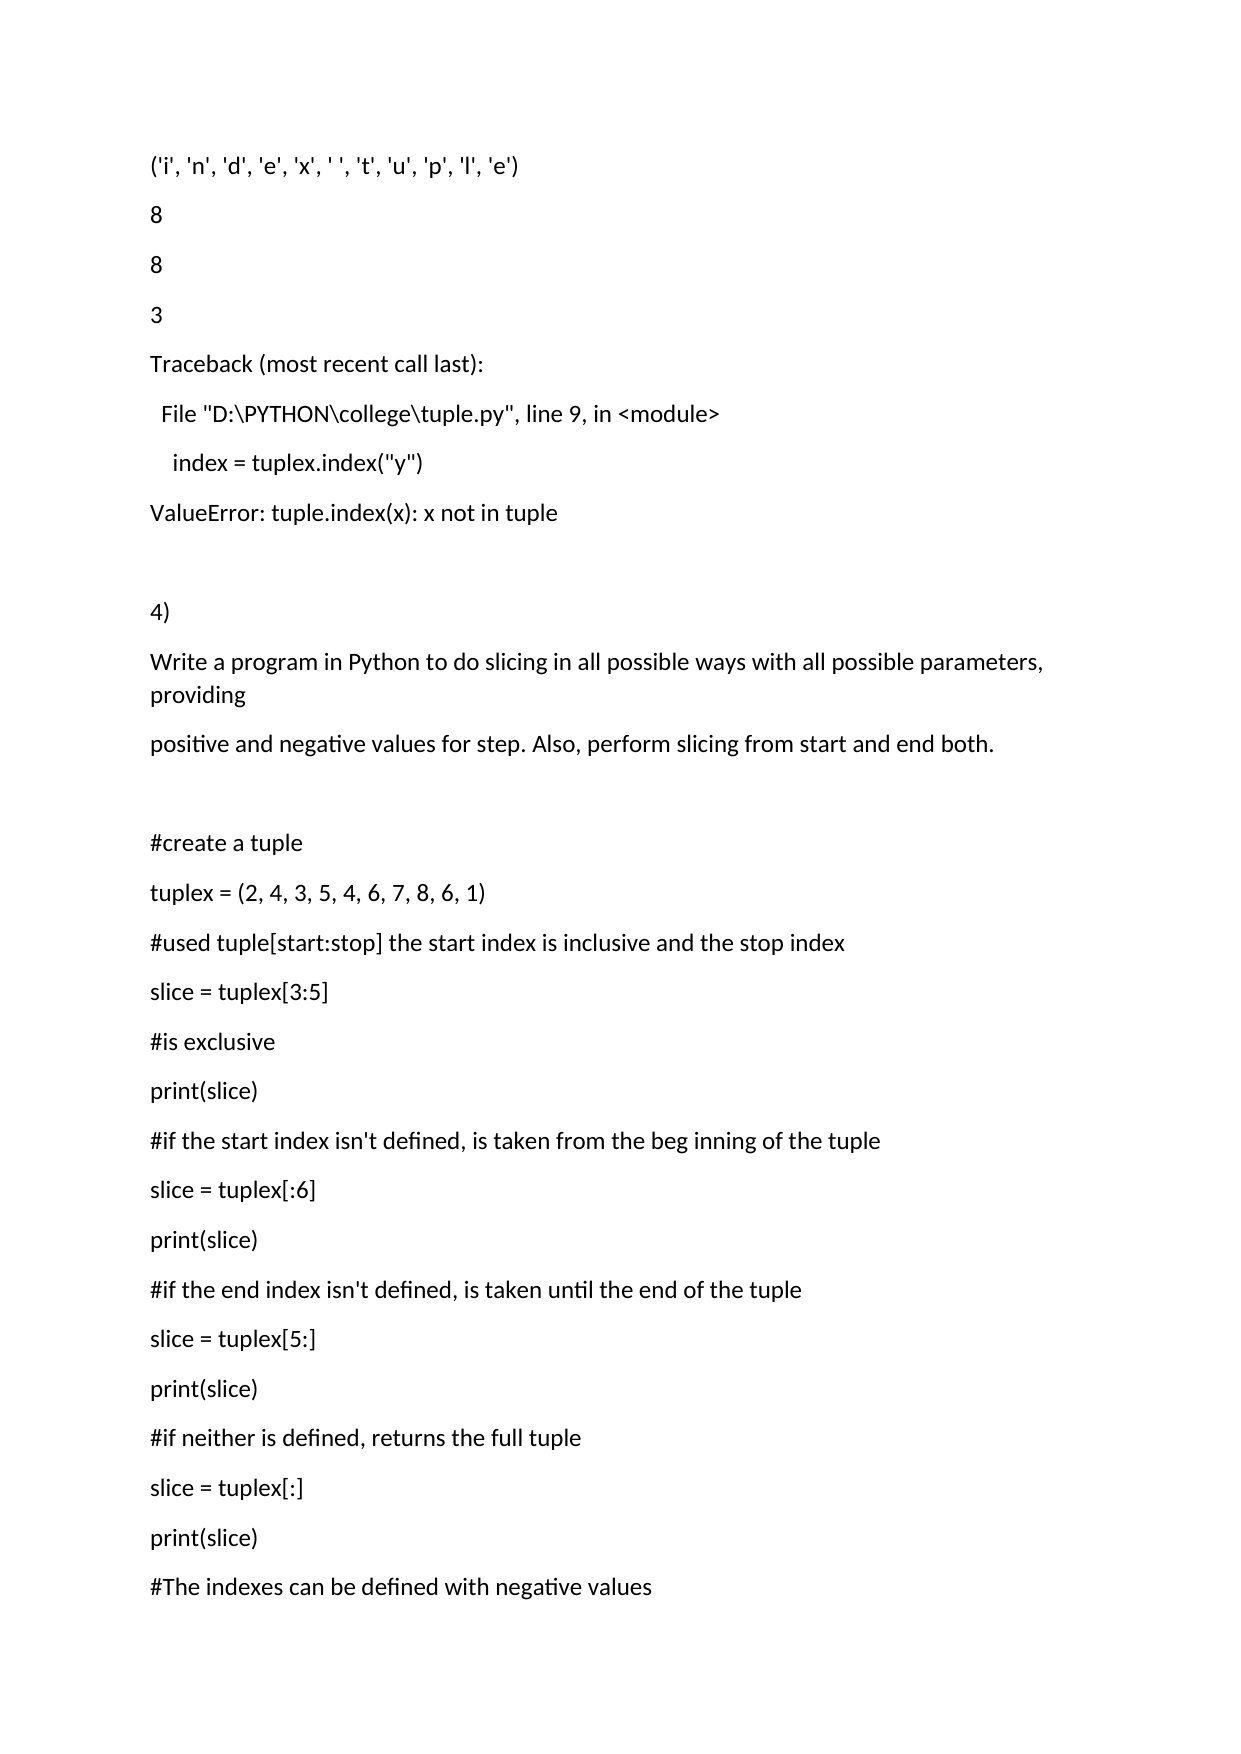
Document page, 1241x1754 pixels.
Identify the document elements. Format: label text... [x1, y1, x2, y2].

text 3 [150, 299, 1090, 329]
text #The indexes can be defined with negative values [150, 1571, 1090, 1602]
text #if neither is defined, returns the full tuple [150, 1422, 1090, 1453]
text Write a program in Python to do slicing in all possible ways with all possible parameters, providing [150, 646, 1090, 709]
text #used tuple[start:stop] the start index is inclusive and the stop index [150, 927, 1090, 957]
text print(slice) [150, 1224, 1090, 1255]
text #if the end index isn't defined, is taken until the end of the tuple [150, 1274, 1090, 1304]
text 8 [150, 199, 1090, 230]
text print(slice) [150, 1075, 1090, 1106]
text Traceback (most recent call last): [150, 348, 1090, 379]
text File "D:\PYTHON\college\tuple.py", line 9, in <module> [150, 398, 1090, 428]
text 4) [150, 596, 1090, 627]
text slice = tuplex[:6] [150, 1174, 1090, 1205]
text #is exclusive [150, 1026, 1090, 1056]
text slice = tuplex[5:] [150, 1323, 1090, 1354]
text #if the start index isn't defined, is taken from the beg inning of the tuple [150, 1125, 1090, 1156]
text print(slice) [150, 1373, 1090, 1403]
text ValueError: tuple.index(x): x not in tuple [150, 497, 1090, 528]
text slice = tuplex[3:5] [150, 976, 1090, 1007]
text 8 [150, 249, 1090, 280]
text ('i', 'n', 'd', 'e', 'x', ' ', 't', 'u', 'p', 'l', 'e') [150, 150, 1090, 181]
text #create a tuple [150, 827, 1090, 858]
text index = tuplex.index("y") [150, 447, 1090, 478]
text tuplex = (2, 4, 3, 5, 4, 6, 7, 8, 6, 1) [150, 877, 1090, 908]
text positive and negative values for step. Also, perform slicing from start and end both. [150, 728, 1090, 759]
text print(slice) [150, 1522, 1090, 1552]
text slice = tuplex[:] [150, 1472, 1090, 1503]
